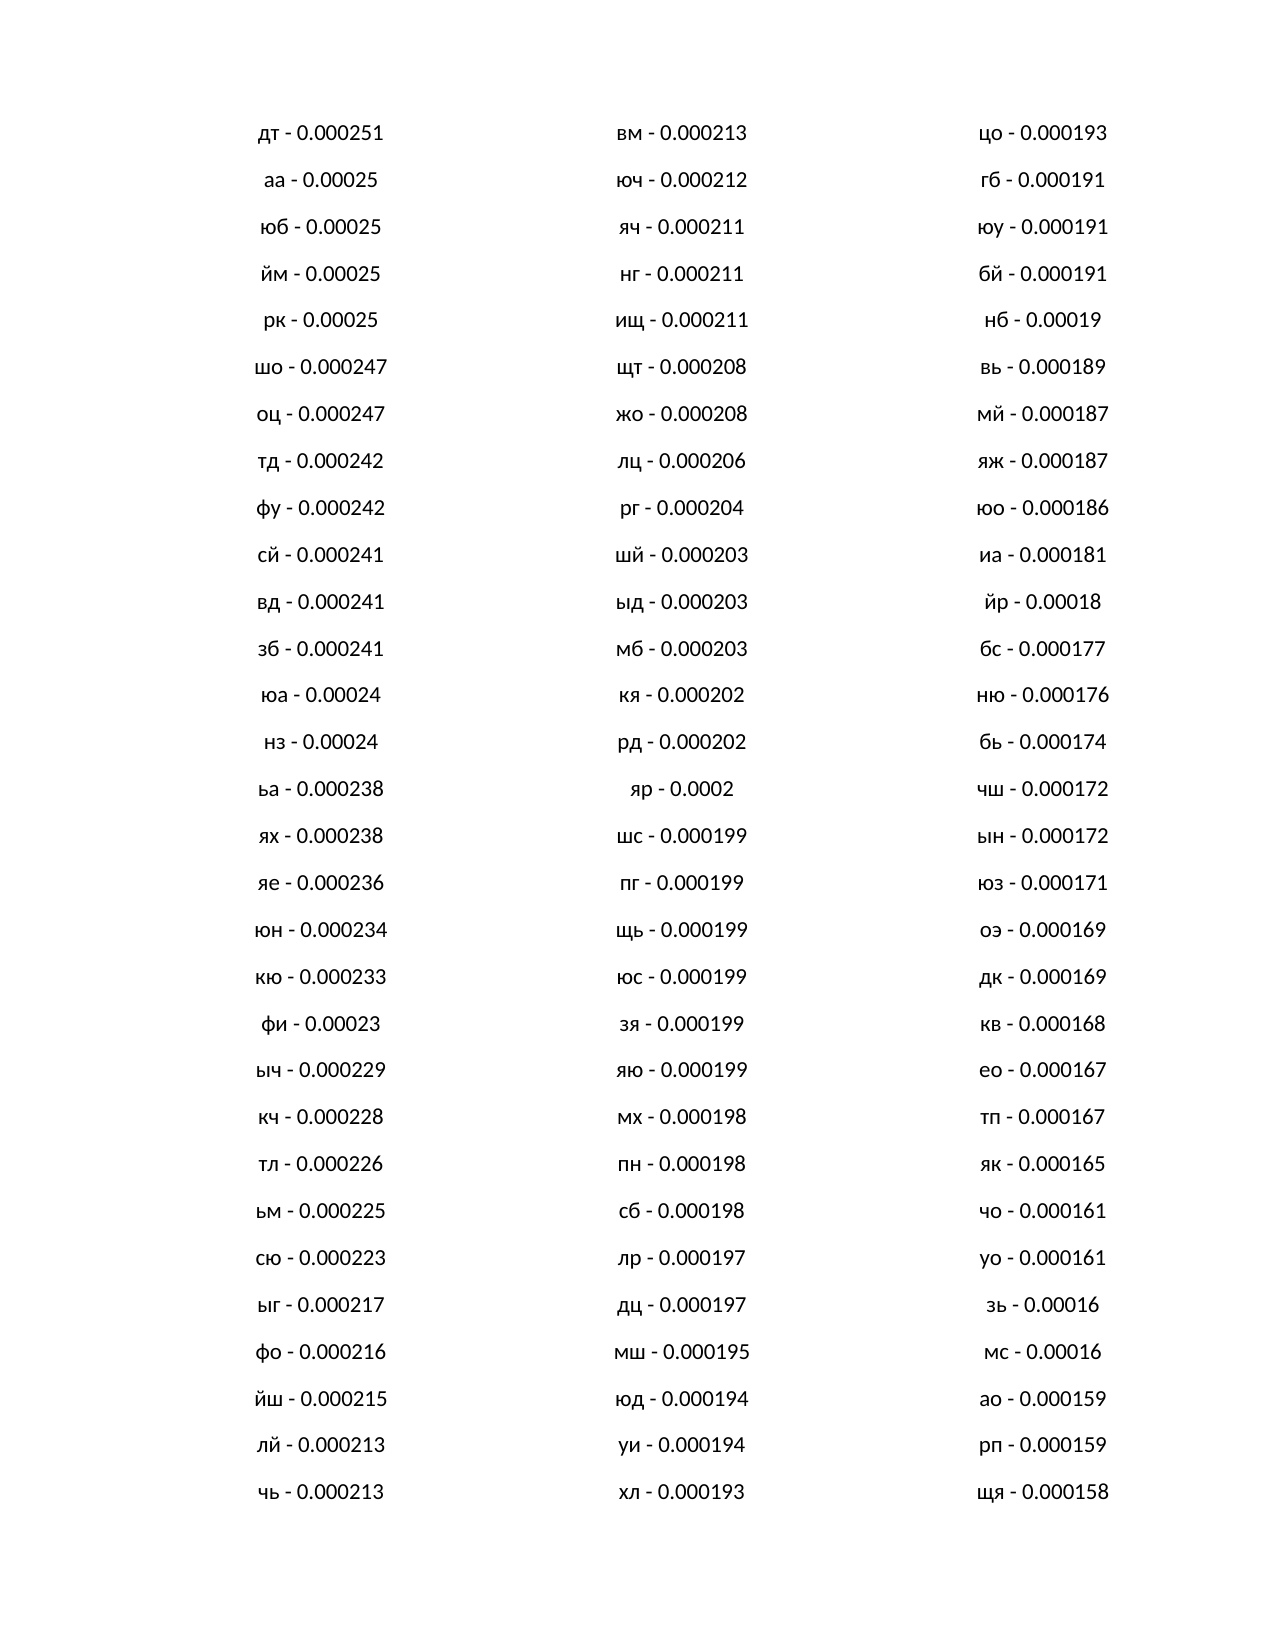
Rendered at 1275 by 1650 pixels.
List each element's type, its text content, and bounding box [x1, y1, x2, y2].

text юа - 0.00024 [177, 681, 464, 709]
text ях - 0.000238 [177, 821, 464, 849]
text рг - 0.000204 [538, 493, 825, 521]
text йр - 0.00018 [899, 587, 1186, 615]
text яж - 0.000187 [899, 446, 1186, 474]
text тд - 0.000242 [177, 446, 464, 474]
text ыд - 0.000203 [538, 587, 825, 615]
text аа - 0.00025 [177, 165, 464, 193]
text оц - 0.000247 [177, 399, 464, 427]
text дк - 0.000169 [899, 962, 1186, 990]
text нз - 0.00024 [177, 727, 464, 756]
text сй - 0.000241 [177, 540, 464, 568]
text яч - 0.000211 [538, 212, 825, 240]
text пн - 0.000198 [538, 1149, 825, 1177]
text тл - 0.000226 [177, 1149, 464, 1177]
text кч - 0.000228 [177, 1102, 464, 1131]
text рп - 0.000159 [899, 1431, 1186, 1459]
text яр - 0.0002 [538, 774, 825, 802]
text шс - 0.000199 [538, 821, 825, 849]
text ню - 0.000176 [899, 681, 1186, 709]
text бь - 0.000174 [899, 727, 1186, 756]
text як - 0.000165 [899, 1149, 1186, 1177]
text вд - 0.000241 [177, 587, 464, 615]
text шй - 0.000203 [538, 540, 825, 568]
text яе - 0.000236 [177, 868, 464, 896]
text ын - 0.000172 [899, 821, 1186, 849]
text яю - 0.000199 [538, 1056, 825, 1084]
text йш - 0.000215 [177, 1384, 464, 1412]
text мх - 0.000198 [538, 1102, 825, 1131]
text мс - 0.00016 [899, 1337, 1186, 1365]
text юд - 0.000194 [538, 1384, 825, 1412]
text мй - 0.000187 [899, 399, 1186, 427]
text юу - 0.000191 [899, 212, 1186, 240]
text рк - 0.00025 [177, 306, 464, 334]
text ьа - 0.000238 [177, 774, 464, 802]
text фо - 0.000216 [177, 1337, 464, 1365]
text йм - 0.00025 [177, 259, 464, 287]
text щь - 0.000199 [538, 915, 825, 943]
text уо - 0.000161 [899, 1243, 1186, 1271]
text лц - 0.000206 [538, 446, 825, 474]
text ао - 0.000159 [899, 1384, 1186, 1412]
text мб - 0.000203 [538, 634, 825, 662]
text ыч - 0.000229 [177, 1056, 464, 1084]
text зб - 0.000241 [177, 634, 464, 662]
text лй - 0.000213 [177, 1431, 464, 1459]
text вь - 0.000189 [899, 352, 1186, 381]
text ищ - 0.000211 [538, 306, 825, 334]
text зя - 0.000199 [538, 1009, 825, 1037]
text фу - 0.000242 [177, 493, 464, 521]
text юн - 0.000234 [177, 915, 464, 943]
text чо - 0.000161 [899, 1196, 1186, 1224]
text фи - 0.00023 [177, 1009, 464, 1037]
text чь - 0.000213 [177, 1477, 464, 1506]
text щт - 0.000208 [538, 352, 825, 381]
text иа - 0.000181 [899, 540, 1186, 568]
text дт - 0.000251 [177, 118, 464, 146]
text ео - 0.000167 [899, 1056, 1186, 1084]
text сю - 0.000223 [177, 1243, 464, 1271]
text рд - 0.000202 [538, 727, 825, 756]
text шо - 0.000247 [177, 352, 464, 381]
text жо - 0.000208 [538, 399, 825, 427]
text ьм - 0.000225 [177, 1196, 464, 1224]
text юо - 0.000186 [899, 493, 1186, 521]
text юз - 0.000171 [899, 868, 1186, 896]
text щя - 0.000158 [899, 1477, 1186, 1506]
text тп - 0.000167 [899, 1102, 1186, 1131]
text кю - 0.000233 [177, 962, 464, 990]
text сб - 0.000198 [538, 1196, 825, 1224]
text дц - 0.000197 [538, 1290, 825, 1318]
text кя - 0.000202 [538, 681, 825, 709]
text хл - 0.000193 [538, 1477, 825, 1506]
text чш - 0.000172 [899, 774, 1186, 802]
text лр - 0.000197 [538, 1243, 825, 1271]
text бй - 0.000191 [899, 259, 1186, 287]
text мш - 0.000195 [538, 1337, 825, 1365]
text зь - 0.00016 [899, 1290, 1186, 1318]
text нг - 0.000211 [538, 259, 825, 287]
text ыг - 0.000217 [177, 1290, 464, 1318]
text цо - 0.000193 [899, 118, 1186, 146]
text вм - 0.000213 [538, 118, 825, 146]
text юб - 0.00025 [177, 212, 464, 240]
text нб - 0.00019 [899, 306, 1186, 334]
text уи - 0.000194 [538, 1431, 825, 1459]
text гб - 0.000191 [899, 165, 1186, 193]
text кв - 0.000168 [899, 1009, 1186, 1037]
text юч - 0.000212 [538, 165, 825, 193]
text бс - 0.000177 [899, 634, 1186, 662]
text юс - 0.000199 [538, 962, 825, 990]
text пг - 0.000199 [538, 868, 825, 896]
text оэ - 0.000169 [899, 915, 1186, 943]
